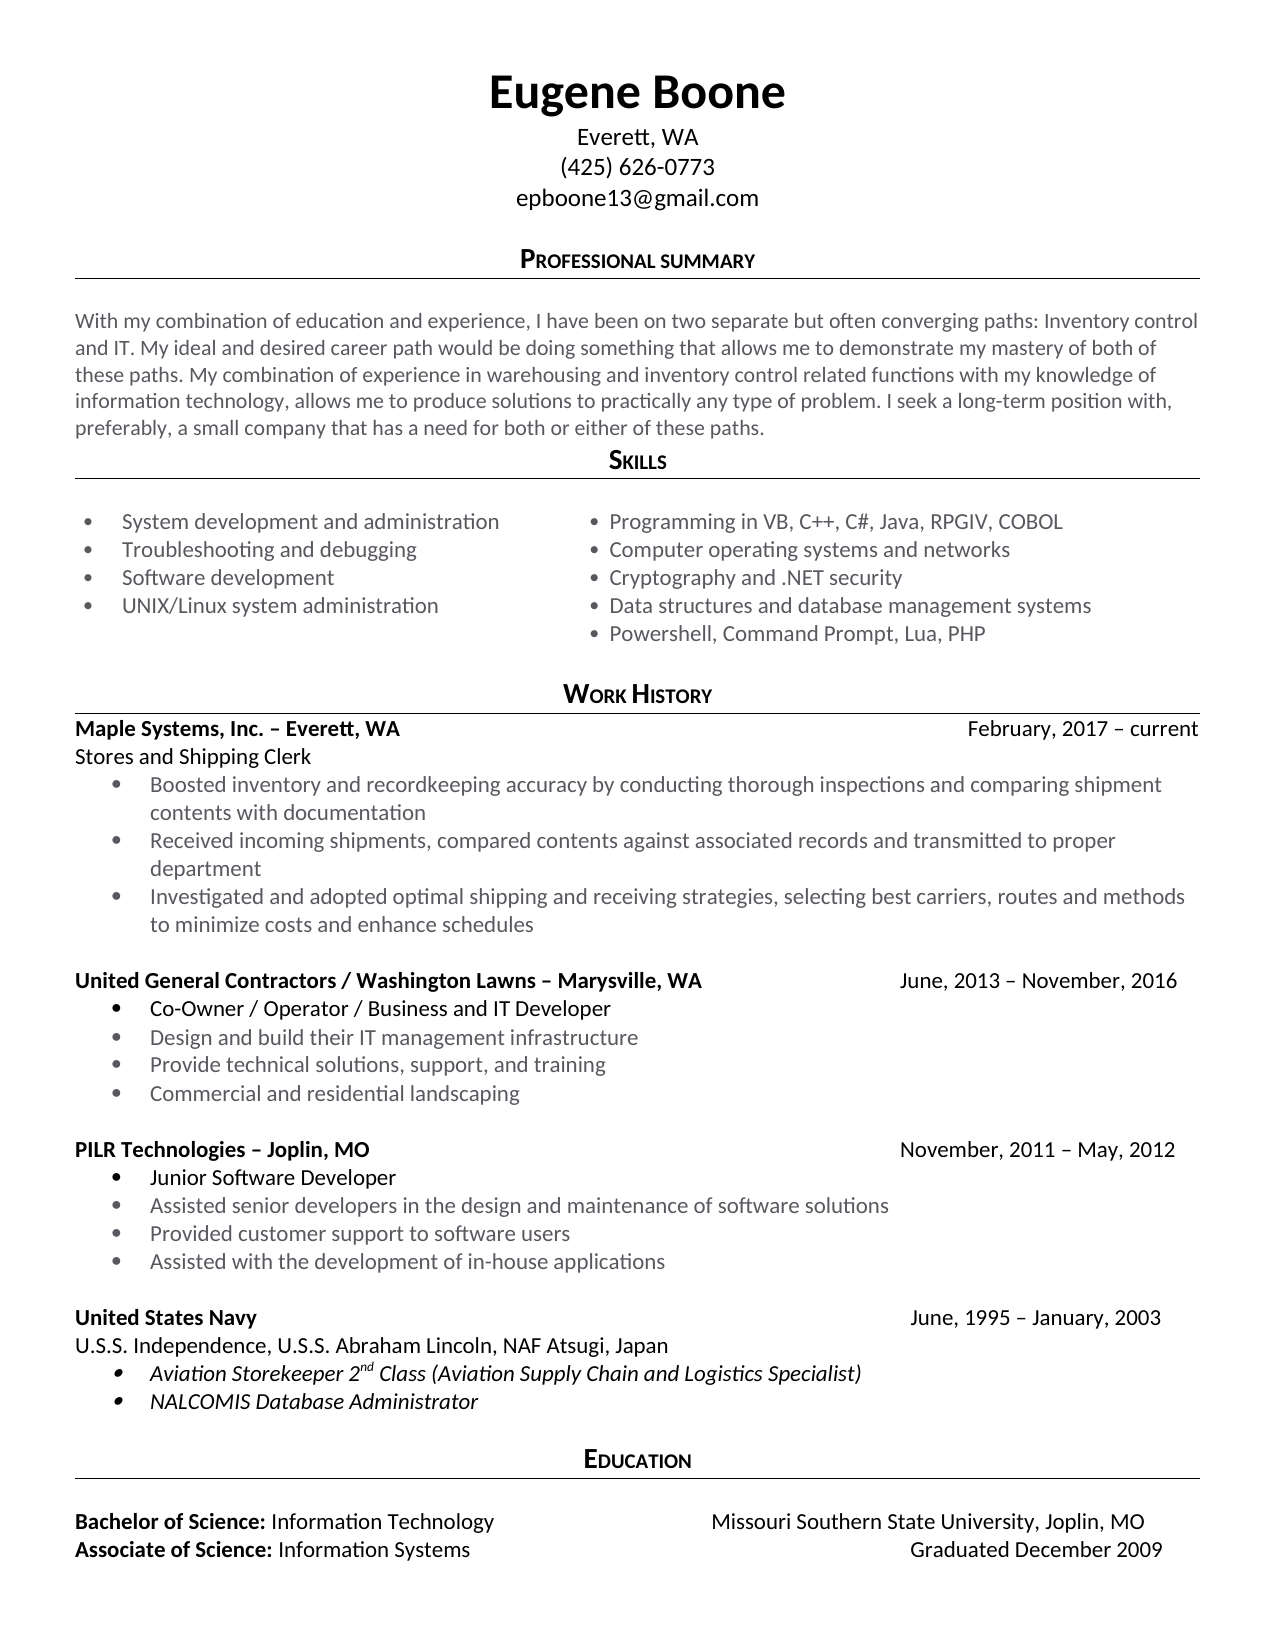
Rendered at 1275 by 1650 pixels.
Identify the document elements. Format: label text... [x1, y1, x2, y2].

text Everett, WA [75, 121, 1200, 152]
table_header Programming in VB, C++, C#, Java, RPGIV, COBOL Computer operating systems and networks Cryptography and .NET security Data structures and database management systems Powershell, Command Prompt, Lua, PHP [523, 508, 1267, 676]
text SKILLS [75, 441, 1200, 478]
list Boosted inventory and recordkeeping accuracy by conducting thorough inspections and comparing shipment contents with documentation [112, 770, 1200, 826]
text EDUCATION [75, 1440, 1200, 1478]
text U.S.S. Independence, U.S.S. Abraham Lincoln, NAF Atsugi, Japan [75, 1331, 1200, 1359]
text Bachelor of Science: Information Technology Missouri Southern State University, Joplin, MO [75, 1507, 1200, 1535]
text epboone13@gmail.com [75, 182, 1200, 213]
text PILR Technologies – Joplin, MO November, 2011 – May, 2012 [75, 1135, 1200, 1163]
list Co-Owner / Operator / Business and IT Developer [112, 994, 1200, 1023]
list Junior Software Developer [112, 1163, 1200, 1191]
list Assisted with the development of in-house applications [112, 1247, 1200, 1275]
text United General Contractors / Washington Lawns – Marysville, WA June, 2013 – November, 2016 [75, 967, 1200, 994]
list Provide technical solutions, support, and training [112, 1051, 1200, 1079]
text United States Navy June, 1995 – January, 2003 [75, 1303, 1200, 1331]
table_header System development and administration Troubleshooting and debugging Software development UNIX/Linux system administration [36, 508, 523, 676]
list Design and build their IT management infrastructure [112, 1023, 1200, 1051]
text Maple Systems, Inc. – Everett, WA February, 2017 – current [75, 714, 1200, 742]
list Provided customer support to software users [112, 1219, 1200, 1247]
text PROFESSIONAL SUMMARY [75, 241, 1200, 278]
text With my combination of education and experience, I have been on two separate but often converging paths: Inventory control and IT. My ideal and desired career path would be doing something that allows me to demonstrate my mastery of both of these paths. My combination of experience in warehousing and inventory control related functions with my knowledge of information technology, allows me to produce solutions to practically any type of problem. I seek a long-term position with, preferably, a small company that has a need for both or either of these paths. [75, 307, 1200, 441]
text Eugene Boone [75, 60, 1200, 121]
list Investigated and adopted optimal shipping and receiving strategies, selecting best carriers, routes and methods to minimize costs and enhance schedules [112, 882, 1200, 938]
text WORK HISTORY [75, 676, 1200, 713]
list Aviation Storekeeper 2nd Class (Aviation Supply Chain and Logistics Specialist) [112, 1359, 1200, 1387]
list Received incoming shipments, compared contents against associated records and transmitted to proper department [112, 826, 1200, 882]
text Stores and Shipping Clerk [75, 742, 1200, 770]
list NALCOMIS Database Administrator [112, 1387, 1200, 1415]
text (425) 626-0773 [75, 152, 1200, 182]
list Assisted senior developers in the design and maintenance of software solutions [112, 1191, 1200, 1219]
text Associate of Science: Information Systems Graduated December 2009 [75, 1535, 1200, 1563]
list Commercial and residential landscaping [112, 1079, 1200, 1107]
